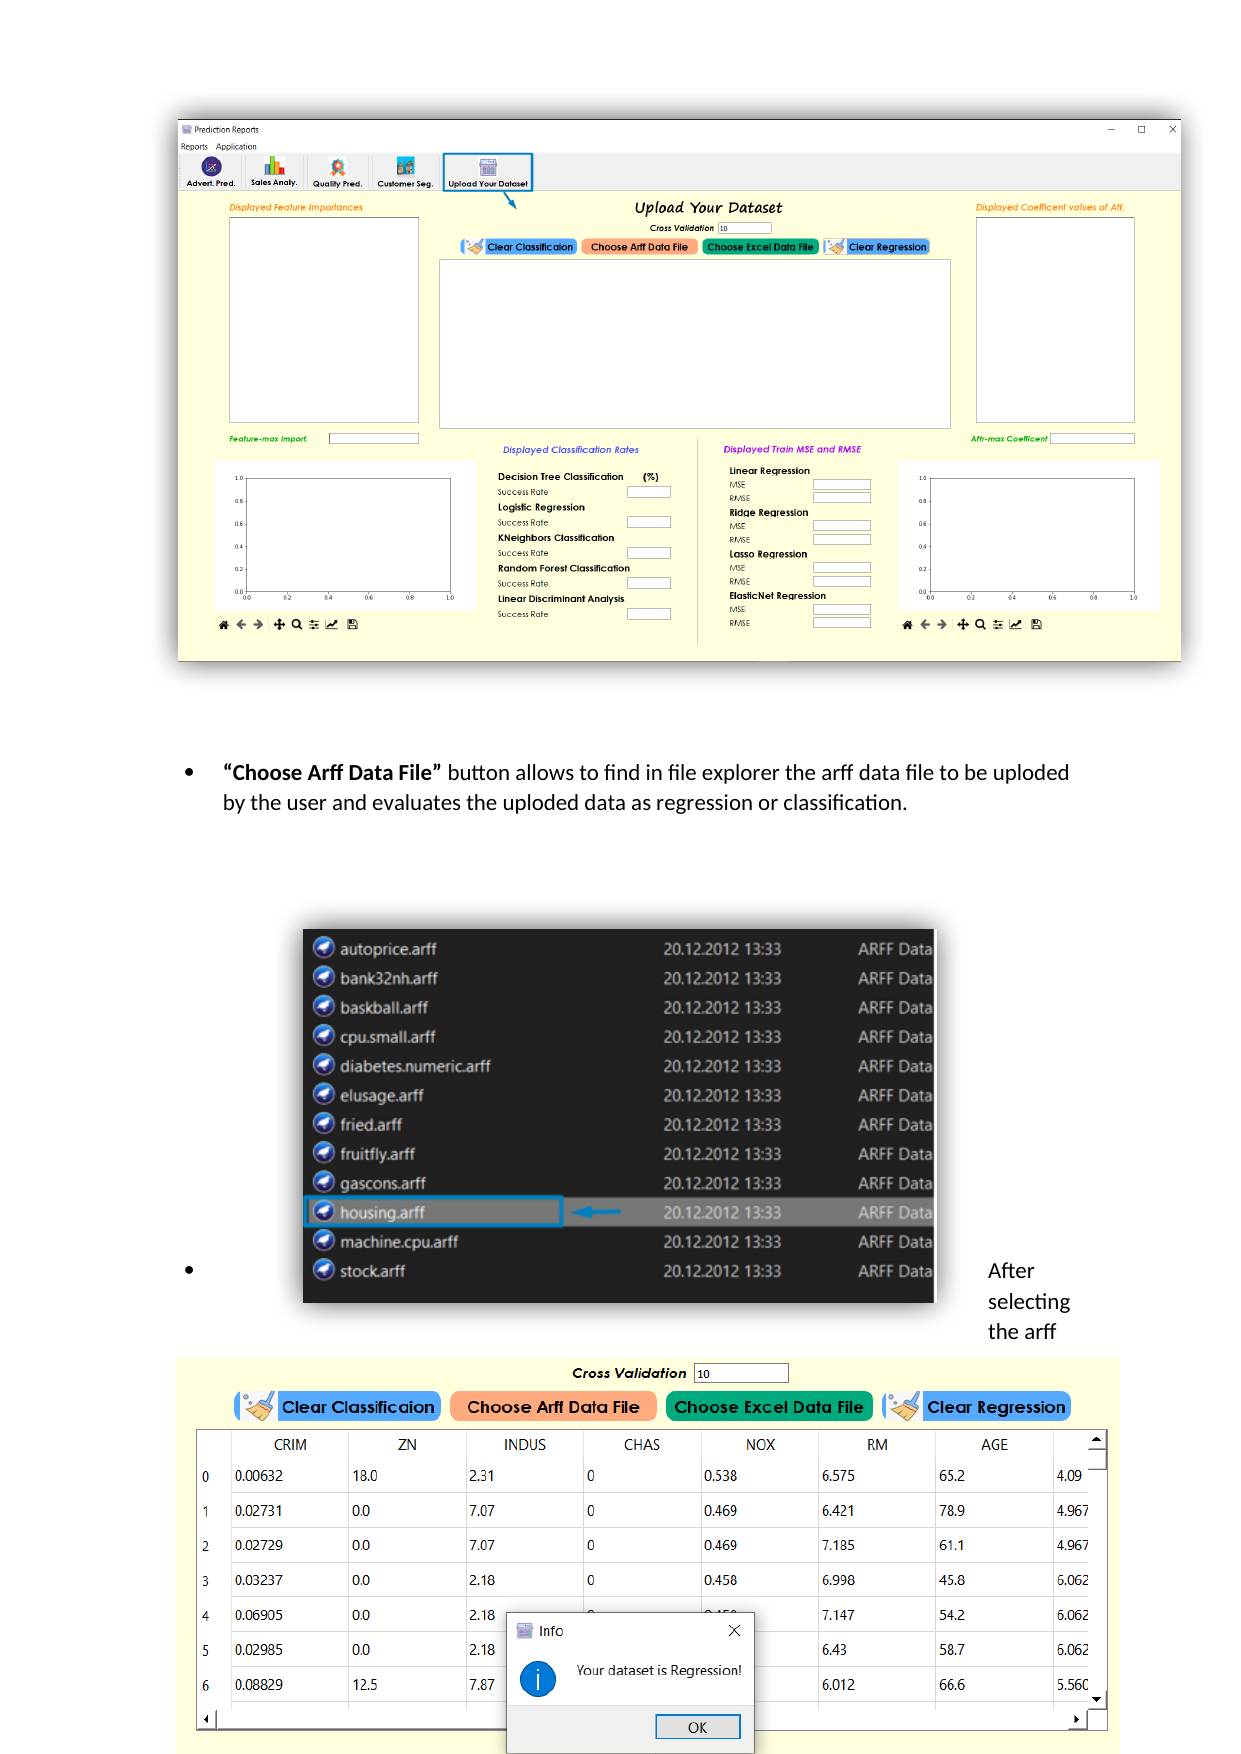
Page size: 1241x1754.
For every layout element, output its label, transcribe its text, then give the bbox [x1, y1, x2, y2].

list “Choose Arff Data File” button allows to find in file explorer the arff data file to be uploded by the user and evaluates the uploded data as regression or classification. [185, 758, 1093, 816]
picture [303, 929, 937, 1303]
picture [178, 119, 1181, 662]
picture [175, 1358, 1121, 1754]
picture [308, 1199, 559, 1223]
